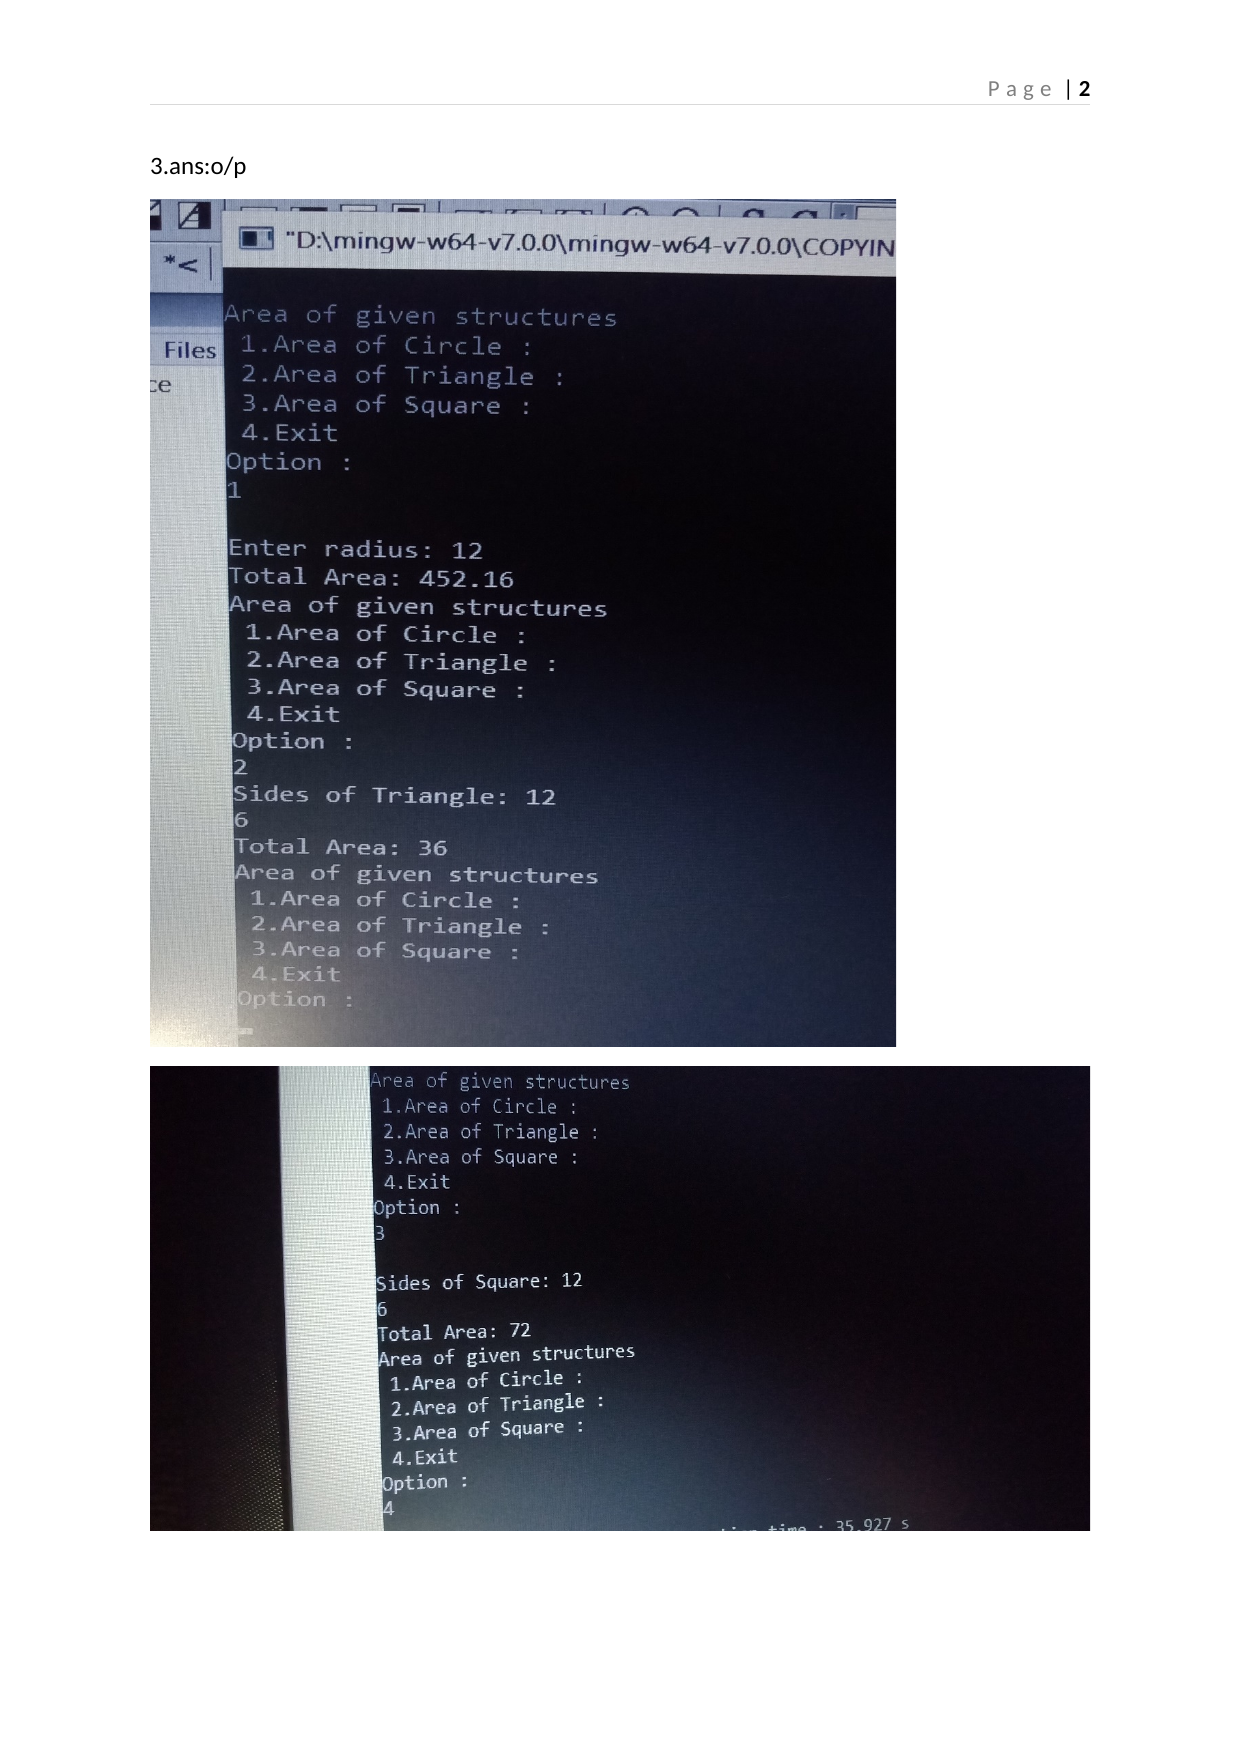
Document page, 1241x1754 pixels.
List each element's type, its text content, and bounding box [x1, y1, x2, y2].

picture [150, 199, 897, 1047]
picture [150, 1066, 1091, 1531]
text 3.ans:o/p [150, 150, 1090, 181]
